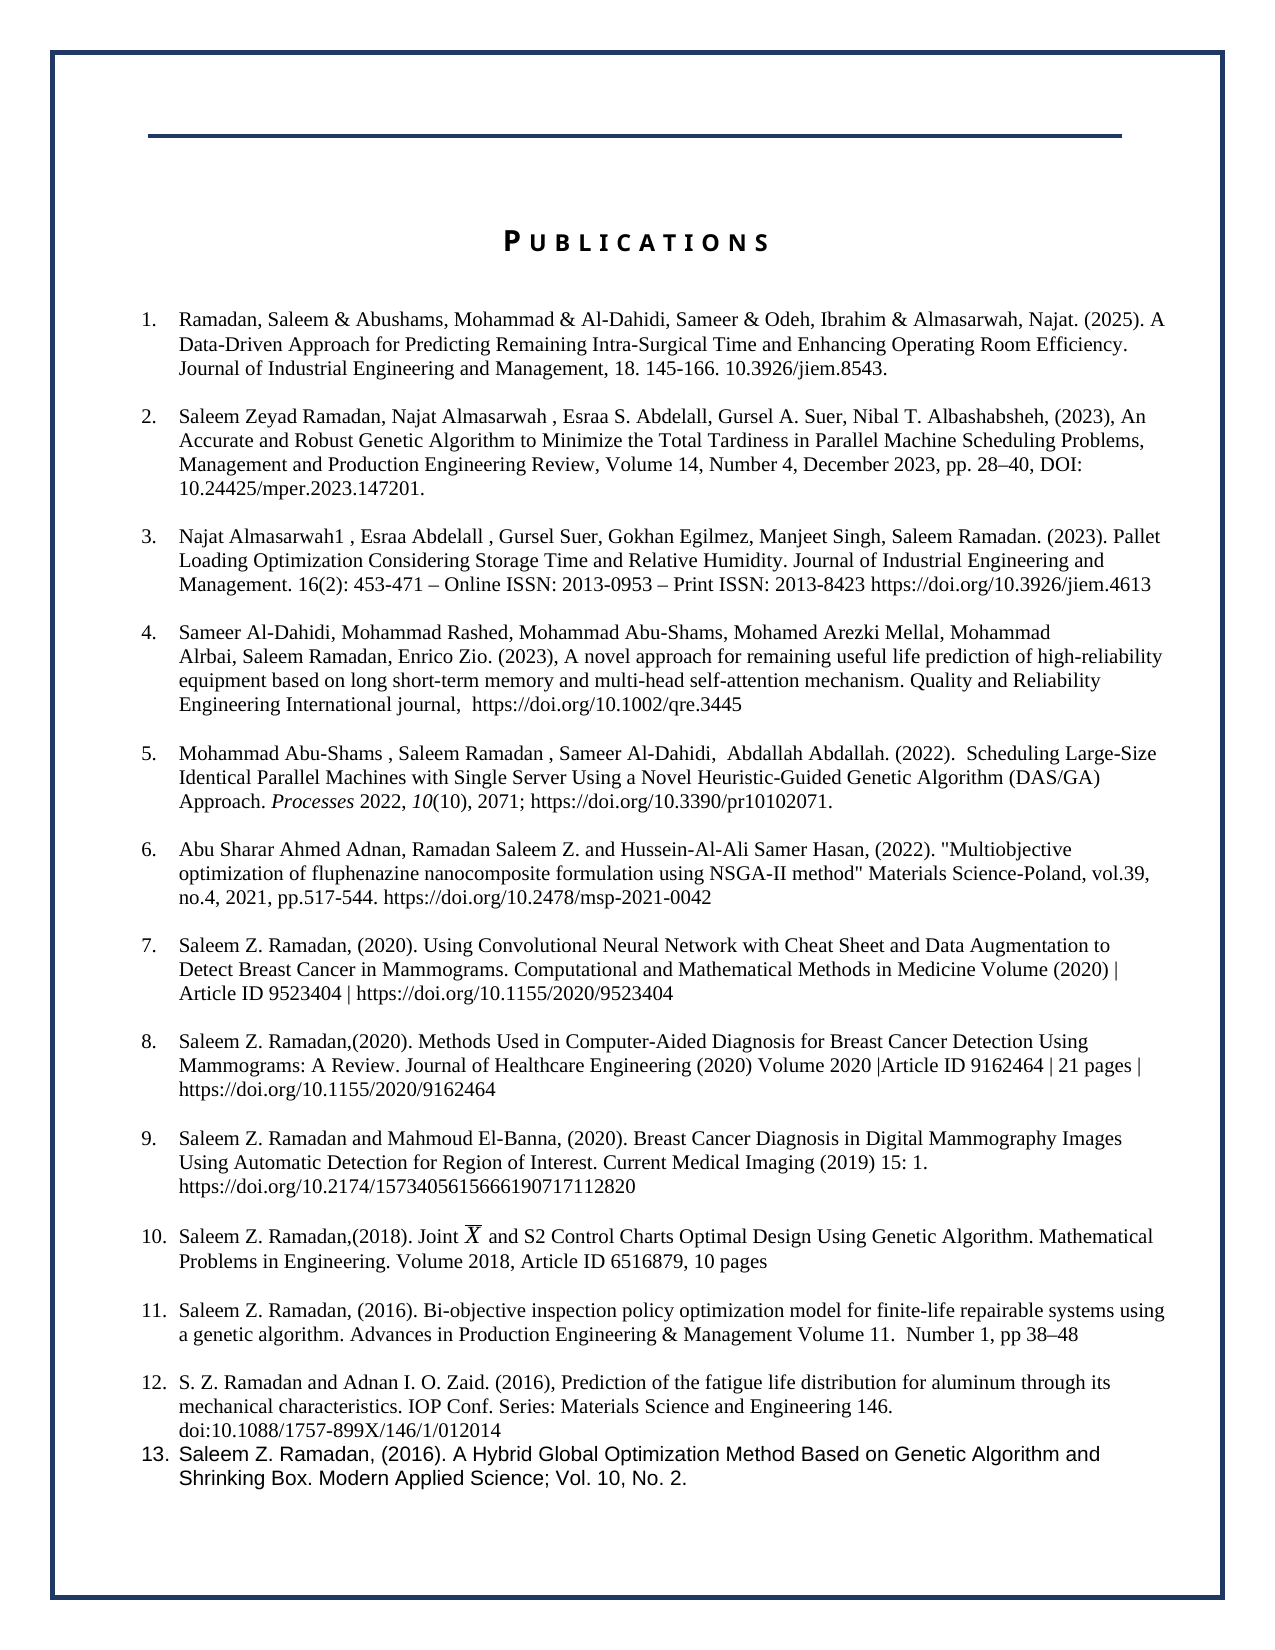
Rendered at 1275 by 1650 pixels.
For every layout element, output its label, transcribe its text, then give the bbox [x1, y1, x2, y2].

list Mohammad Abu-Shams , Saleem Ramadan , Sameer Al-Dahidi, Abdallah Abdallah. (2022). Scheduling Large-Size Identical Parallel Machines with Single Server Using a Novel Heuristic-Guided Genetic Algorithm (DAS/GA) Approach. Processes 2022, 10(10), 2071; https://doi.org/10.3390/pr10102071. [141, 741, 1167, 813]
list Abu Sharar Ahmed Adnan, Ramadan Saleem Z. and Hussein-Al-Ali Samer Hasan, (2022). "Multiobjective optimization of fluphenazine nanocomposite formulation using NSGA-II method" Materials Science-Poland, vol.39, no.4, 2021, pp.517-544. https://doi.org/10.2478/msp-2021-0042 [141, 837, 1167, 909]
list S. Z. Ramadan and Adnan I. O. Zaid. (2016), Prediction of the fatigue life distribution for aluminum through its mechanical characteristics. IOP Conf. Series: Materials Science and Engineering 146. doi:10.1088/1757-899X/146/1/012014 [141, 1370, 1167, 1442]
list Saleem Z. Ramadan, (2020). Using Convolutional Neural Network with Cheat Sheet and Data Augmentation to Detect Breast Cancer in Mammograms. Computational and Mathematical Methods in Medicine Volume (2020) |Article ID 9523404 | https://doi.org/10.1155/2020/9523404 [141, 933, 1167, 1005]
list Saleem Z. Ramadan and Mahmoud El-Banna, (2020). Breast Cancer Diagnosis in Digital Mammography Images Using Automatic Detection for Region of Interest. Current Medical Imaging (2019) 15: 1. https://doi.org/10.2174/1573405615666190717112820 [141, 1126, 1167, 1198]
list Saleem Z. Ramadan, (2016). A Hybrid Global Optimization Method Based on Genetic Algorithm and Shrinking Box. Modern Applied Science; Vol. 10, No. 2. [141, 1442, 1167, 1490]
list Saleem Z. Ramadan,(2020). Methods Used in Computer-Aided Diagnosis for Breast Cancer Detection Using Mammograms: A Review. Journal of Healthcare Engineering (2020) Volume 2020 |Article ID 9162464 | 21 pages | https://doi.org/10.1155/2020/9162464 [141, 1029, 1167, 1101]
list Ramadan, Saleem & Abushams, Mohammad & Al-Dahidi, Sameer & Odeh, Ibrahim & Almasarwah, Najat. (2025). A Data-Driven Approach for Predicting Remaining Intra-Surgical Time and Enhancing Operating Room Efficiency. Journal of Industrial Engineering and Management, 18. 145-166. 10.3926/jiem.8543. [141, 307, 1167, 379]
text Publications [148, 213, 1122, 259]
list Saleem Z. Ramadan,(2018). Joint and S2 Control Charts Optimal Design Using Genetic Algorithm. Mathematical Problems in Engineering. Volume 2018, Article ID 6516879, 10 pages [141, 1222, 1167, 1273]
list Saleem Z. Ramadan, (2016). Bi-objective inspection policy optimization model for finite-life repairable systems using a genetic algorithm. Advances in Production Engineering & Management Volume 11. Number 1, pp 38–48 [141, 1297, 1167, 1346]
list Najat Almasarwah1 , Esraa Abdelall , Gursel Suer, Gokhan Egilmez, Manjeet Singh, Saleem Ramadan. (2023). Pallet Loading Optimization Considering Storage Time and Relative Humidity. Journal of Industrial Engineering and Management. 16(2): 453-471 – Online ISSN: 2013-0953 – Print ISSN: 2013-8423 https://doi.org/10.3926/jiem.4613 [141, 524, 1167, 596]
list Saleem Zeyad Ramadan, Najat Almasarwah , Esraa S. Abdelall, Gursel A. Suer, Nibal T. Albashabsheh, (2023), An Accurate and Robust Genetic Algorithm to Minimize the Total Tardiness in Parallel Machine Scheduling Problems, Management and Production Engineering Review, Volume 14, Number 4, December 2023, pp. 28–40, DOI: 10.24425/mper.2023.147201. [141, 404, 1167, 500]
list Sameer Al-Dahidi, Mohammad Rashed, Mohammad Abu-Shams, Mohamed Arezki Mellal, Mohammad Alrbai, Saleem Ramadan, Enrico Zio. (2023), A novel approach for remaining useful life prediction of high-reliability equipment based on long short-term memory and multi-head self-attention mechanism. Quality and Reliability Engineering International journal, https://doi.org/10.1002/qre.3445 [141, 620, 1167, 716]
